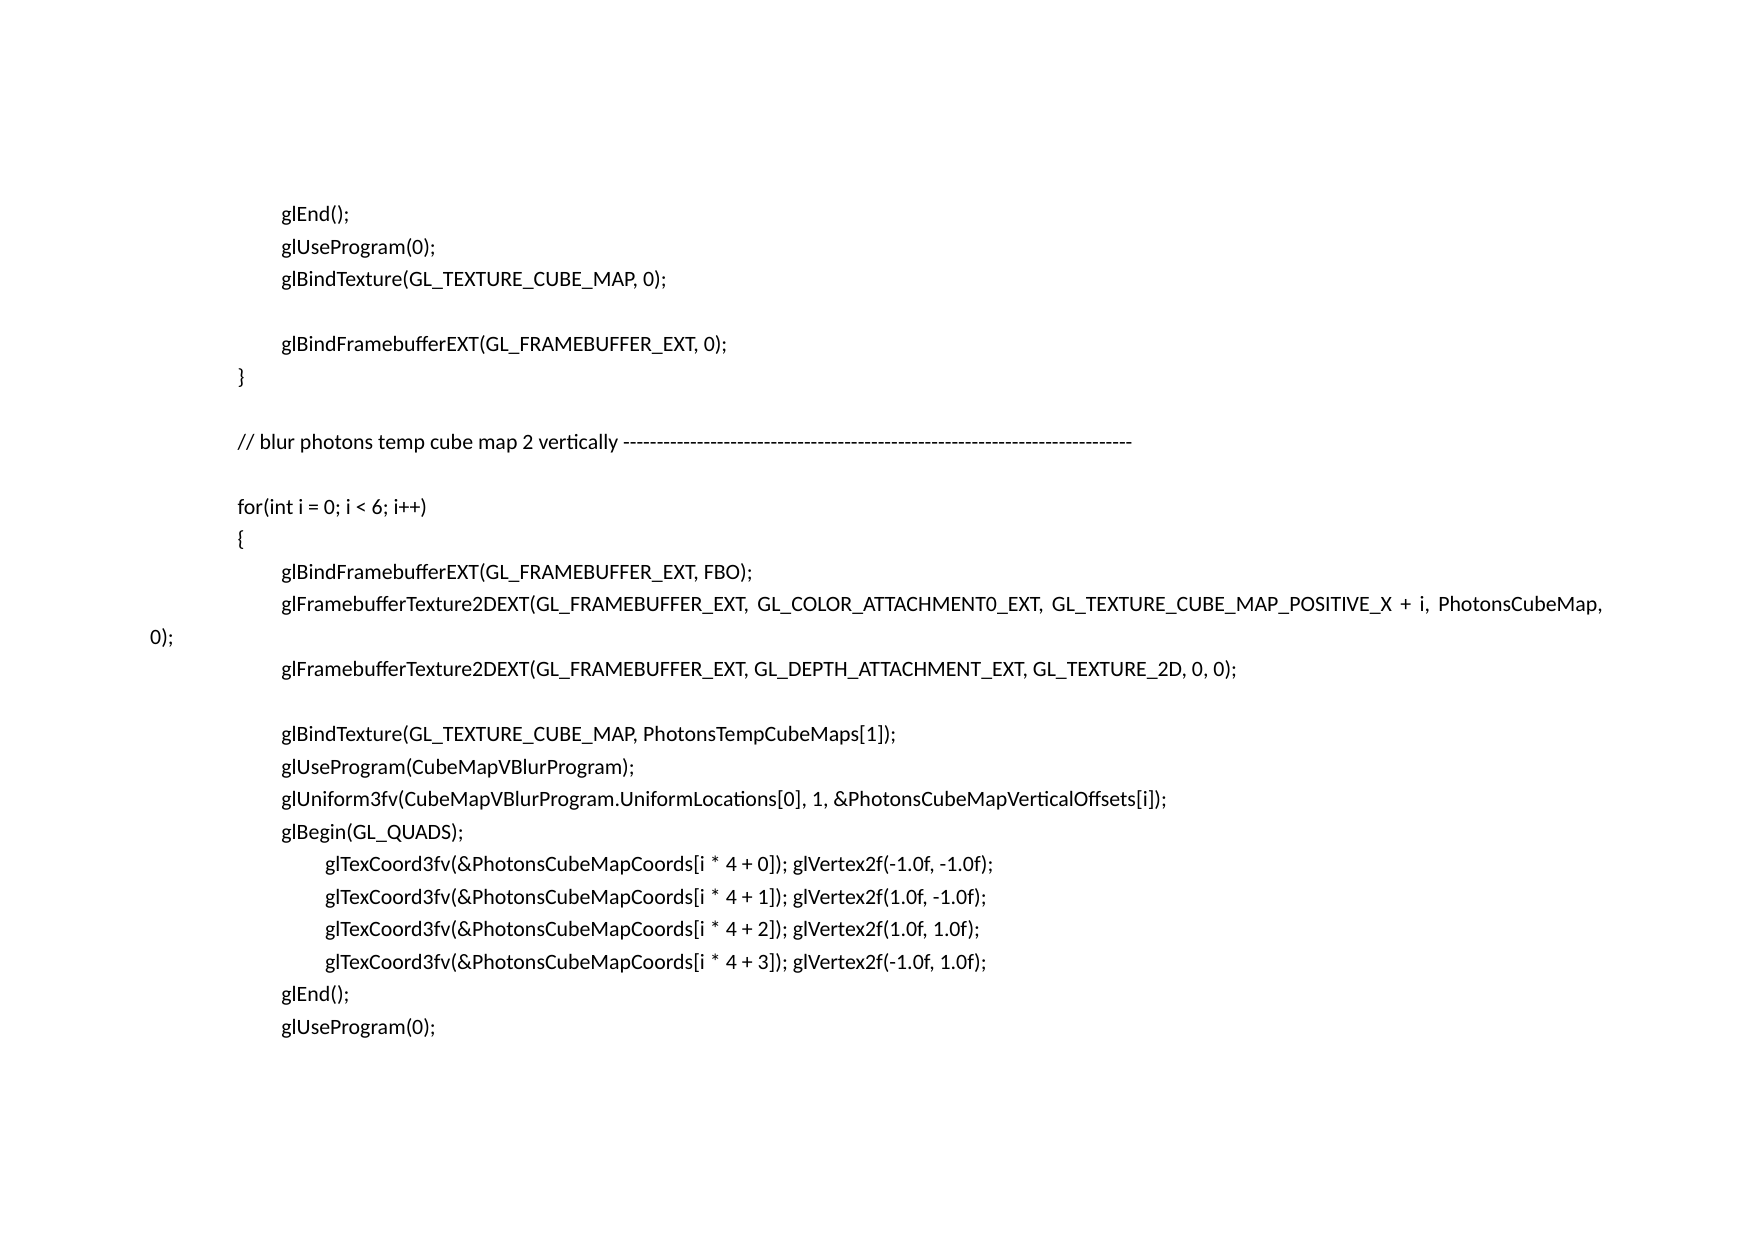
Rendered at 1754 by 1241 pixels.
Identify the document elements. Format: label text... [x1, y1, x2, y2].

text glTexCoord3fv(&PhotonsCubeMapCoords[i * 4 + 1]); glVertex2f(1.0f, -1.0f); [150, 880, 1604, 913]
text glTexCoord3fv(&PhotonsCubeMapCoords[i * 4 + 2]); glVertex2f(1.0f, 1.0f); [150, 913, 1604, 945]
text glUseProgram(CubeMapVBlurProgram); [150, 750, 1604, 783]
text // blur photons temp cube map 2 vertically ---------------------------------------------------------------------------- [150, 425, 1604, 458]
text glBegin(GL_QUADS); [150, 815, 1604, 848]
text glFramebufferTexture2DEXT(GL_FRAMEBUFFER_EXT, GL_DEPTH_ATTACHMENT_EXT, GL_TEXTURE_2D, 0, 0); [150, 653, 1604, 685]
text { [150, 523, 1604, 555]
text glEnd(); [150, 978, 1604, 1010]
text glBindTexture(GL_TEXTURE_CUBE_MAP, PhotonsTempCubeMaps[1]); [150, 718, 1604, 750]
text glBindFramebufferEXT(GL_FRAMEBUFFER_EXT, 0); [150, 328, 1604, 360]
text glFramebufferTexture2DEXT(GL_FRAMEBUFFER_EXT, GL_COLOR_ATTACHMENT0_EXT, GL_TEXTURE_CUBE_MAP_POSITIVE_X + i, PhotonsCubeMap, 0); [150, 588, 1604, 653]
text glUniform3fv(CubeMapVBlurProgram.UniformLocations[0], 1, &PhotonsCubeMapVerticalOffsets[i]); [150, 783, 1604, 815]
text glUseProgram(0); [150, 230, 1604, 263]
text } [150, 360, 1604, 393]
text glUseProgram(0); [150, 1010, 1604, 1043]
text for(int i = 0; i < 6; i++) [150, 490, 1604, 523]
text glTexCoord3fv(&PhotonsCubeMapCoords[i * 4 + 0]); glVertex2f(-1.0f, -1.0f); [150, 848, 1604, 880]
text glBindTexture(GL_TEXTURE_CUBE_MAP, 0); [150, 263, 1604, 295]
text glEnd(); [150, 198, 1604, 230]
text glTexCoord3fv(&PhotonsCubeMapCoords[i * 4 + 3]); glVertex2f(-1.0f, 1.0f); [150, 945, 1604, 978]
text glBindFramebufferEXT(GL_FRAMEBUFFER_EXT, FBO); [150, 555, 1604, 588]
